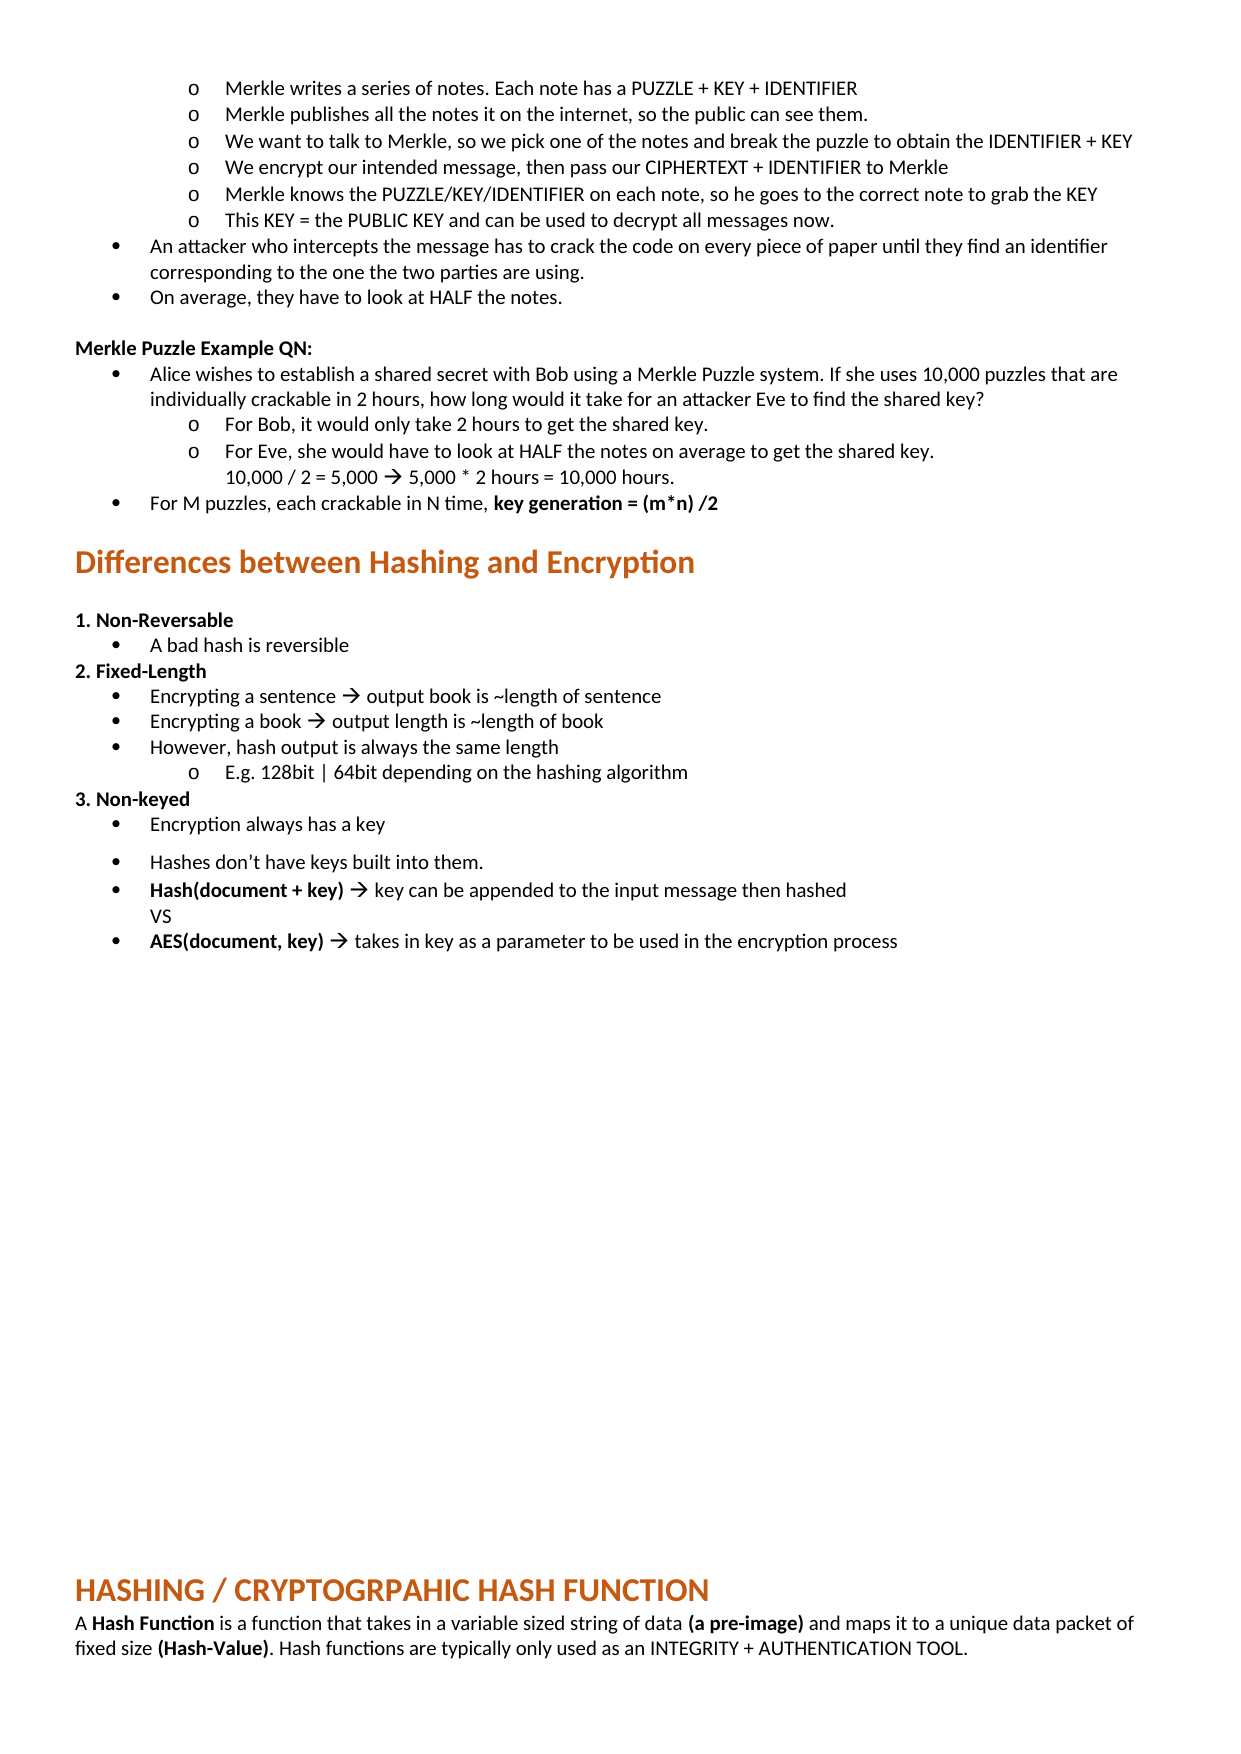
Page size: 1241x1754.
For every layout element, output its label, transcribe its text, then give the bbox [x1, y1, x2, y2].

text 2. Fixed-Length [75, 658, 1165, 683]
list AES(document, key) takes in key as a parameter to be used in the encryption process [112, 928, 1165, 954]
list Alice wishes to establish a shared secret with Bob using a Merkle Puzzle system. If she uses 10,000 puzzles that are individually crackable in 2 hours, how long would it take for an attacker Eve to find the shared key? [112, 361, 1165, 412]
list This KEY = the PUBLIC KEY and can be used to decrypt all messages now. [187, 207, 1165, 234]
list Encryption always has a key [112, 811, 1165, 837]
list Hashes don’t have keys built into them. [112, 837, 1165, 877]
list Merkle publishes all the notes it on the internet, so the public can see them. [187, 101, 1165, 128]
list E.g. 128bit | 64bit depending on the hashing algorithm [187, 759, 1165, 786]
list For Eve, she would have to look at HALF the notes on average to get the shared key. 10,000 / 2 = 5,000 5,000 * 2 hours = 10,000 hours. [187, 438, 1165, 490]
text 1. Non-Reversable [75, 607, 1165, 632]
text 3. Non-keyed [75, 786, 1165, 811]
list We encrypt our intended message, then pass our CIPHERTEXT + IDENTIFIER to Merkle [187, 154, 1165, 181]
list On average, they have to look at HALF the notes. [112, 284, 1165, 310]
list Encrypting a book output length is ~length of book [112, 709, 1165, 734]
text HASHING / CRYPTOGRPAHIC HASH FUNCTION [75, 1569, 1165, 1610]
list However, hash output is always the same length [112, 734, 1165, 759]
list Hash(document + key) key can be appended to the input message then hashed VS [112, 877, 1165, 928]
list Encrypting a sentence output book is ~length of sentence [112, 683, 1165, 709]
text A Hash Function is a function that takes in a variable sized string of data (a pre-image) and maps it to a unique data packet of fixed size (Hash-Value). Hash functions are typically only used as an INTEGRITY + AUTHENTICATION TOOL. [75, 1610, 1165, 1661]
list An attacker who intercepts the message has to crack the code on every piece of paper until they find an identifier corresponding to the one the two parties are using. [112, 234, 1165, 284]
list For M puzzles, each crackable in N time, key generation = (m*n) /2 [112, 490, 1165, 515]
text Merkle Puzzle Example QN: [75, 335, 1165, 361]
list A bad hash is reversible [112, 632, 1165, 658]
list Merkle writes a series of notes. Each note has a PUZZLE + KEY + IDENTIFIER [187, 75, 1165, 101]
text Differences between Hashing and Encryption [75, 541, 1165, 582]
list For Bob, it would only take 2 hours to get the shared key. [187, 412, 1165, 438]
list Merkle knows the PUZZLE/KEY/IDENTIFIER on each note, so he goes to the correct note to grab the KEY [187, 181, 1165, 207]
list We want to talk to Merkle, so we pick one of the notes and break the puzzle to obtain the IDENTIFIER + KEY [187, 128, 1165, 154]
